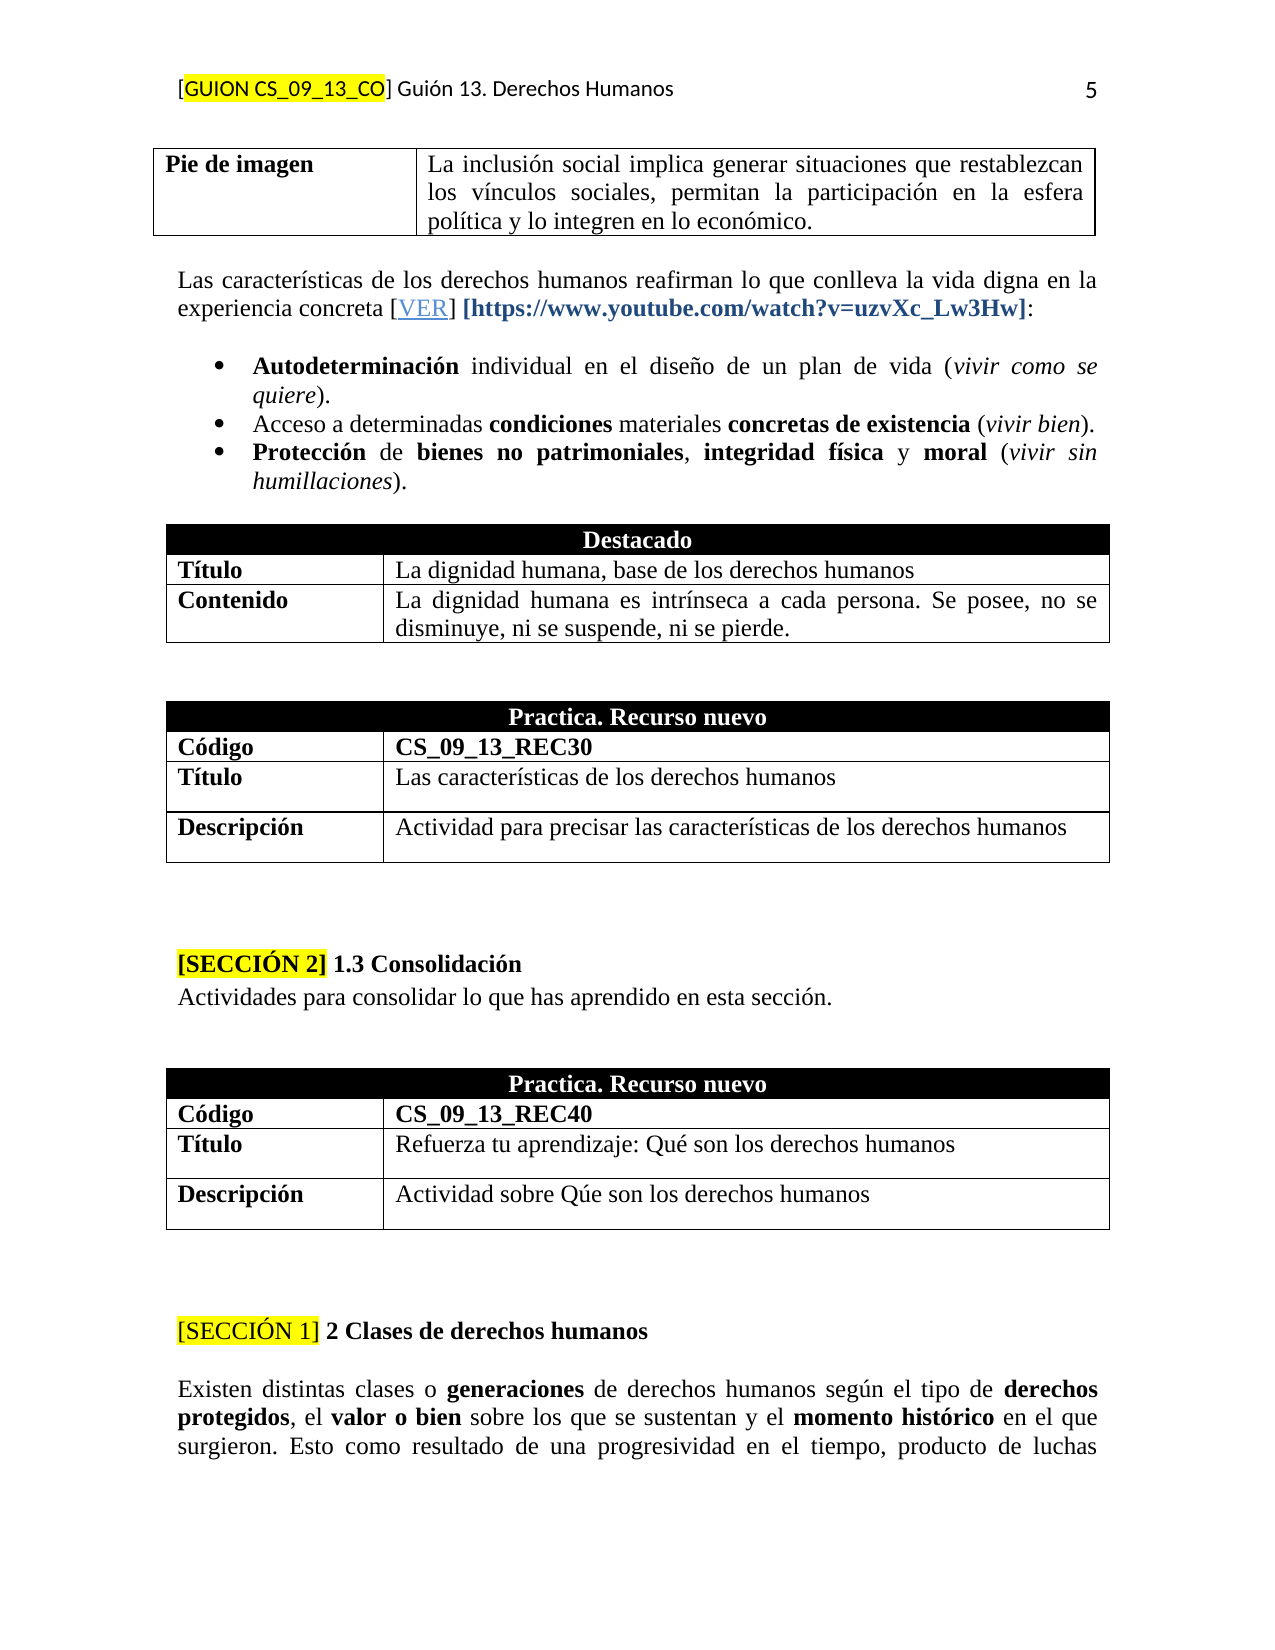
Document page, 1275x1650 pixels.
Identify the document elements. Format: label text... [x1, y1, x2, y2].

table_cell Código [167, 1099, 383, 1128]
table_header Practica. Recurso nuevo [167, 702, 1109, 731]
text Las características de los derechos humanos reafirman lo que conlleva la vida digna en la experiencia concreta [VER] [https://www.youtube.com/watch?v=uzvXc_Lw3Hw]: [177, 265, 1098, 322]
table_cell Refuerza tu aprendizaje: Qué son los derechos humanos [384, 1129, 1109, 1178]
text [177, 1374, 1098, 1460]
table_cell Descripción [167, 813, 383, 862]
table_cell Título [167, 762, 383, 811]
table_cell La dignidad humana, base de los derechos humanos [384, 555, 1109, 584]
list Protección de bienes no patrimoniales, integridad física y moral (vivir sin humillaciones). [215, 437, 1098, 495]
list Acceso a determinadas condiciones materiales concretas de existencia (vivir bien). [215, 409, 1098, 437]
table_cell Actividad para precisar las características de los derechos humanos [384, 813, 1109, 862]
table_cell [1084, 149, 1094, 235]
table_cell Las características de los derechos humanos [384, 762, 1109, 811]
table_cell Título [167, 1129, 383, 1178]
table_header Practica. Recurso nuevo [167, 1069, 1109, 1098]
table_cell Código [167, 732, 383, 761]
table_cell CS_09_13_REC40 [384, 1099, 1109, 1128]
table_cell La dignidad humana es intrínseca a cada persona. Se posee, no se disminuye, ni se suspende, ni se pierde. [384, 585, 1109, 642]
table_cell CS_09_13_REC30 [384, 732, 1109, 761]
table_header Destacado [167, 525, 1109, 554]
text [SECCIÓN 1] 2 Clases de derechos humanos [319, 1316, 1098, 1345]
table_cell Contenido [167, 585, 383, 642]
table_cell Título [167, 555, 383, 584]
list Autodeterminación individual en el diseño de un plan de vida (vivir como se quiere). [215, 351, 1098, 409]
text [SECCIÓN 2] 1.3 Consolidación [327, 949, 1098, 978]
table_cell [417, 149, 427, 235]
table_cell Descripción [167, 1179, 383, 1229]
text Actividades para consolidar lo que has aprendido en esta sección. [177, 978, 1098, 1011]
table_cell Pie de imagen [154, 149, 416, 235]
table_cell Actividad sobre Qúe son los derechos humanos [384, 1179, 1109, 1229]
